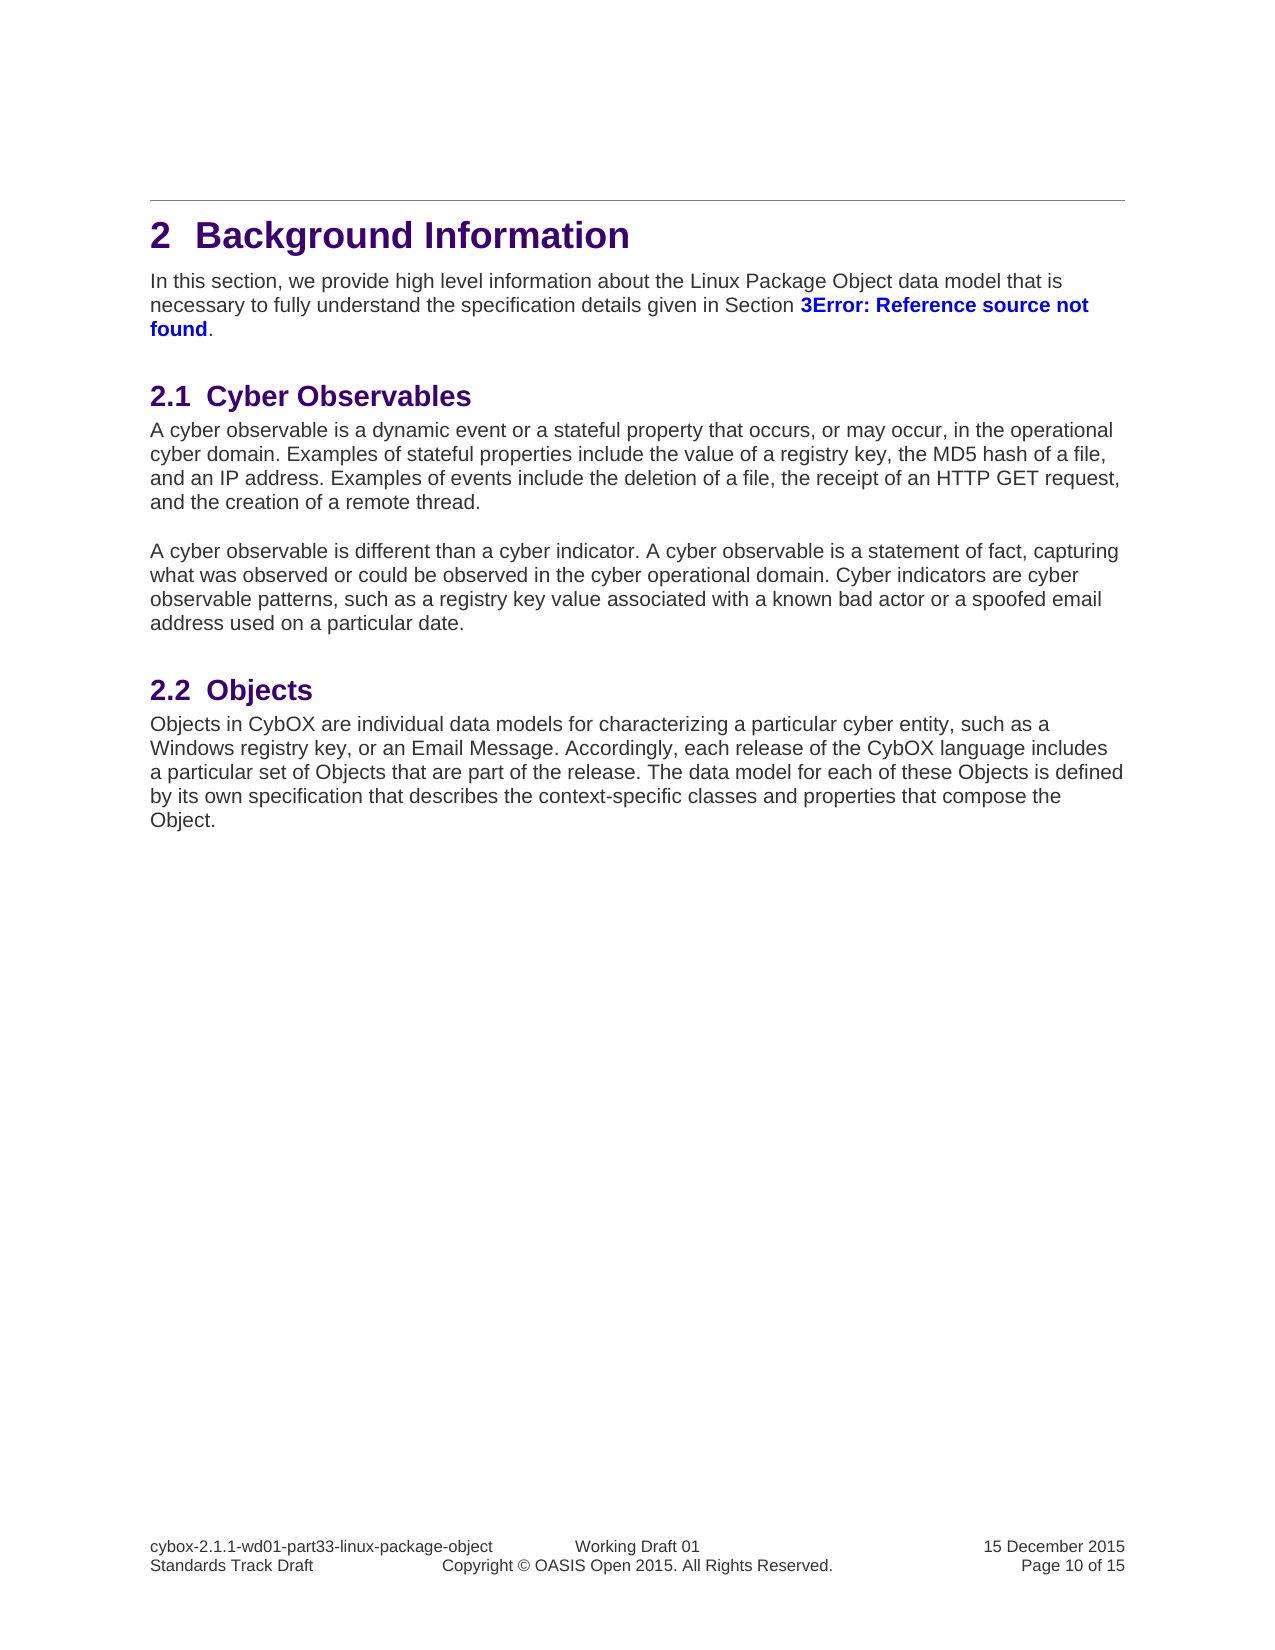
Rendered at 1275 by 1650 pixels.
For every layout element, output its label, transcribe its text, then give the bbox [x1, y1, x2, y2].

text Objects in CybOX are individual data models for characterizing a particular cyber entity, such as a Windows registry key, or an Email Message. Accordingly, each release of the CybOX language includes a particular set of Objects that are part of the release. The data model for each of these Objects is defined by its own specification that describes the context-specific classes and properties that compose the Object. [150, 712, 1125, 832]
text A cyber observable is different than a cyber indicator. A cyber observable is a statement of fact, capturing what was observed or could be observed in the cyber operational domain. Cyber indicators are cyber observable patterns, such as a registry key value associated with a known bad actor or a spoofed email address used on a particular date. [150, 539, 1125, 635]
subtitle Cyber Observables [150, 378, 1125, 412]
subtitle Background Information [150, 201, 1125, 257]
text A cyber observable is a dynamic event or a stateful property that occurs, or may occur, in the operational cyber domain. Examples of stateful properties include the value of a registry key, the MD5 hash of a file, and an IP address. Examples of events include the deletion of a file, the receipt of an HTTP GET request, and the creation of a remote thread. [150, 418, 1125, 514]
subtitle Objects [150, 672, 1125, 706]
